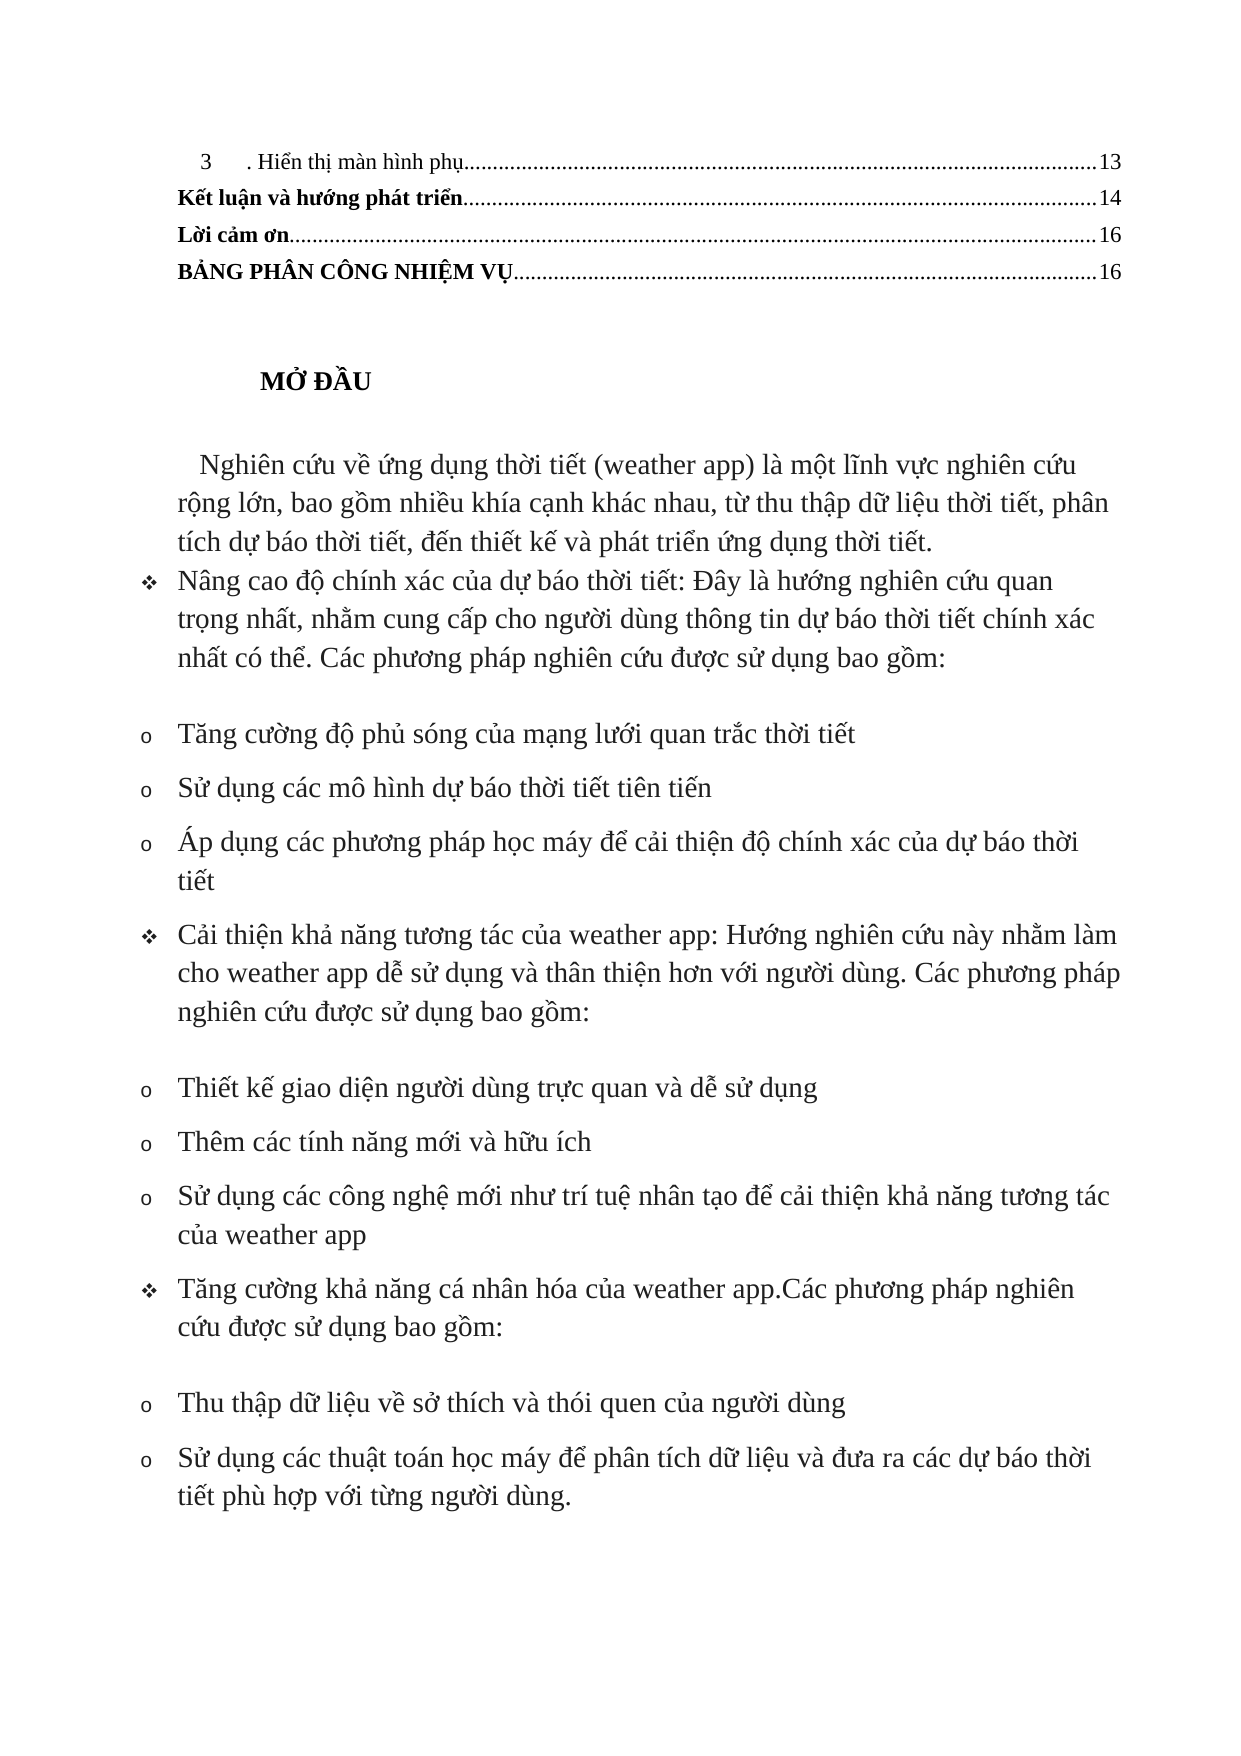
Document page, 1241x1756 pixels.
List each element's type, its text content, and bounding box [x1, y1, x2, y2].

text Lời cảm ơn 16 [177, 221, 1122, 248]
list Thiết kế giao diện người dùng trực quan và dễ sử dụng [140, 1070, 1122, 1103]
subtitle MỞ ĐẦU [260, 366, 1122, 397]
list Sử dụng các mô hình dự báo thời tiết tiên tiến [140, 770, 1122, 803]
text Nghiên cứu về ứng dụng thời tiết (weather app) là một lĩnh vực nghiên cứu rộng lớn, bao gồm nhiều khía cạnh khác nhau, từ thu thập dữ liệu thời tiết, phân tích dự báo thời tiết, đến thiết kế và phát triển ứng dụng thời tiết. [177, 447, 1122, 558]
text BẢNG PHÂN CÔNG NHIỆM VỤ 16 [177, 258, 1122, 284]
list Thêm các tính năng mới và hữu ích [140, 1124, 1122, 1158]
list Sử dụng các thuật toán học máy để phân tích dữ liệu và đưa ra các dự báo thời tiết phù hợp với từng người dùng. [140, 1440, 1122, 1512]
list Sử dụng các công nghệ mới như trí tuệ nhân tạo để cải thiện khả năng tương tác của weather app [140, 1178, 1122, 1250]
list Áp dụng các phương pháp học máy để cải thiện độ chính xác của dự báo thời tiết [140, 824, 1122, 896]
list Nâng cao độ chính xác của dự báo thời tiết: Đây là hướng nghiên cứu quan trọng nhất, nhằm cung cấp cho người dùng thông tin dự báo thời tiết chính xác nhất có thể. Các phương pháp nghiên cứu được sử dụng bao gồm: [140, 563, 1122, 673]
list Thu thập dữ liệu về sở thích và thói quen của người dùng [140, 1386, 1122, 1419]
text Kết luận và hướng phát triển 14 [177, 184, 1122, 211]
text 3 . Hiển thị màn hình phụ 13 [200, 148, 1122, 174]
list Tăng cường độ phủ sóng của mạng lưới quan trắc thời tiết [140, 716, 1122, 749]
list Cải thiện khả năng tương tác của weather app: Hướng nghiên cứu này nhằm làm cho weather app dễ sử dụng và thân thiện hơn với người dùng. Các phương pháp nghiên cứu được sử dụng bao gồm: [140, 917, 1122, 1027]
list Tăng cường khả năng cá nhân hóa của weather app.Các phương pháp nghiên cứu được sử dụng bao gồm: [140, 1271, 1122, 1343]
